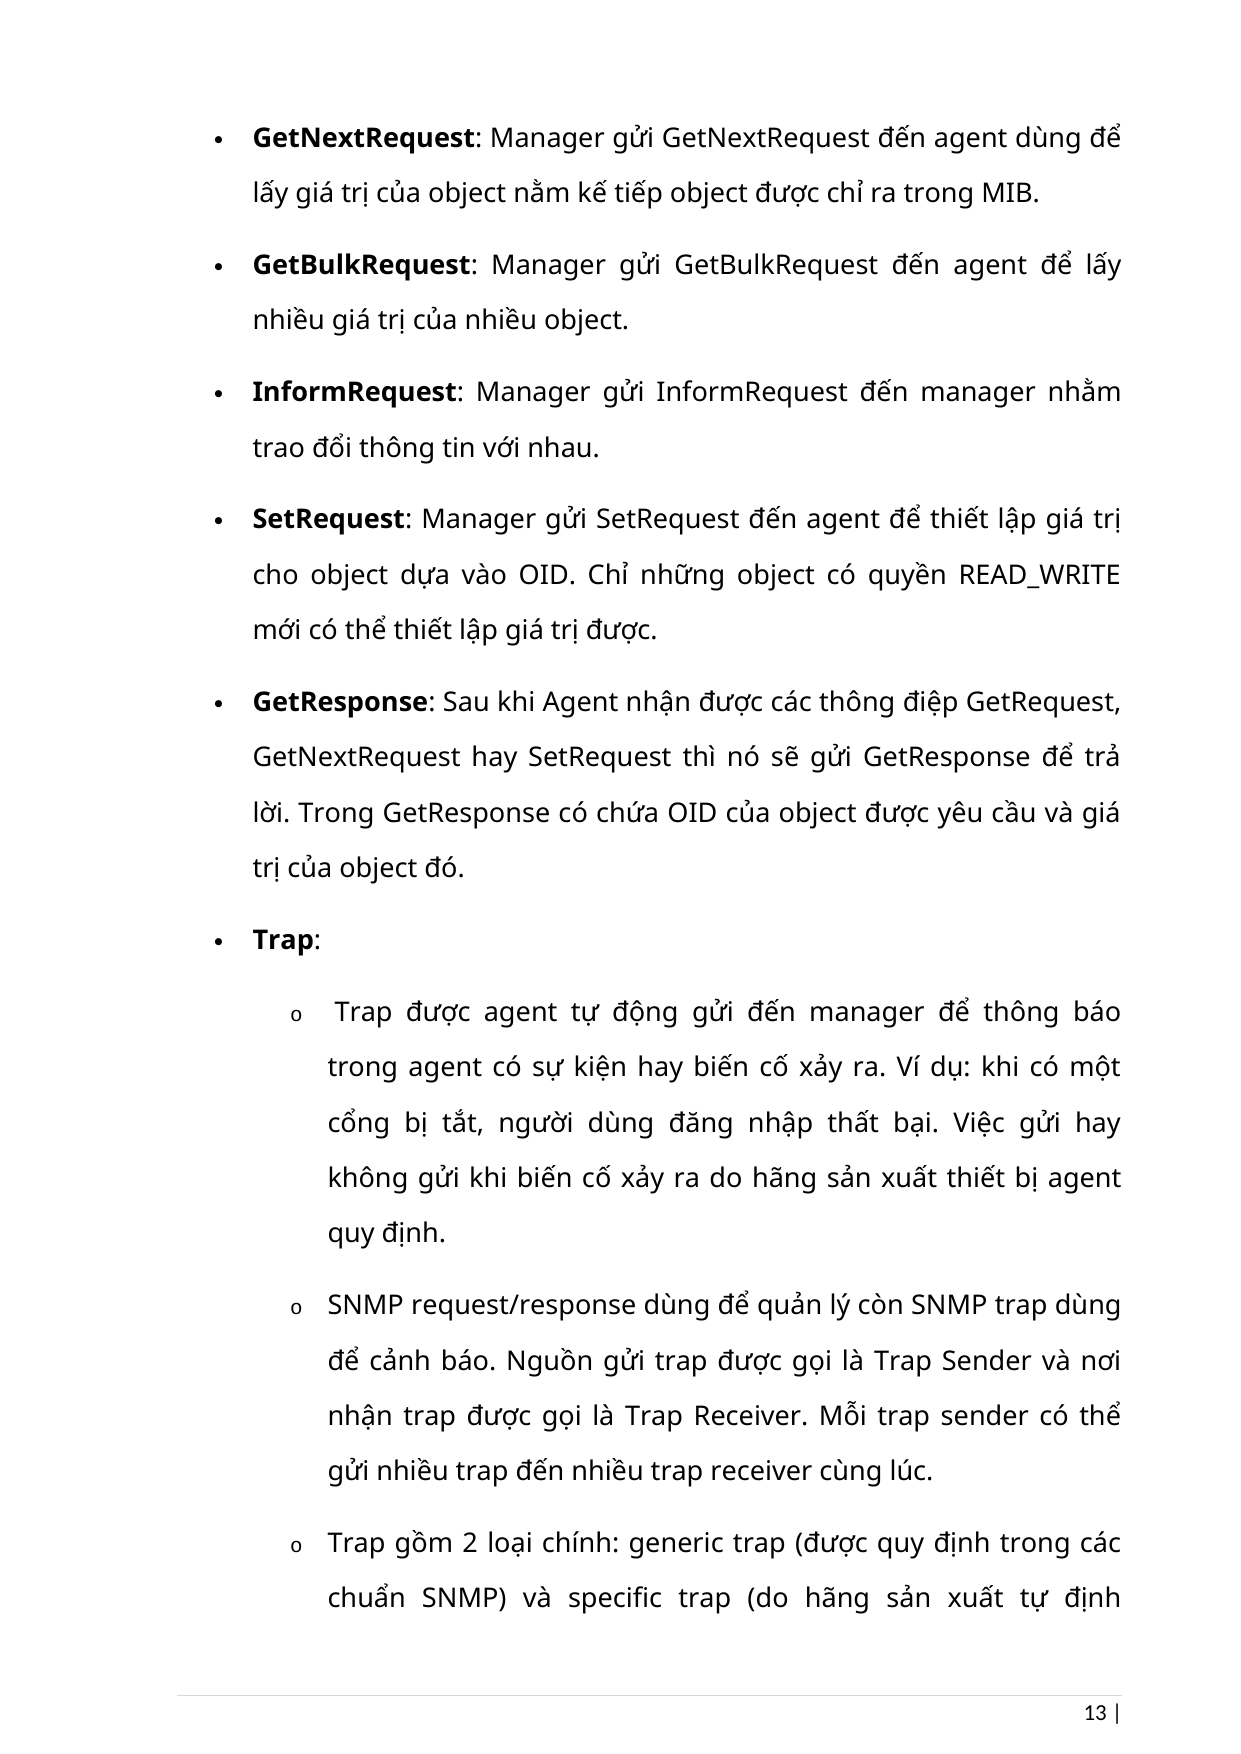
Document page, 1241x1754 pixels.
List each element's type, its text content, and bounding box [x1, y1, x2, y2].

list Trap được agent tự động gửi đến manager để thông báo trong agent có sự kiện hay biến cố xảy ra. Ví dụ: khi có một cổng bị tắt, người dùng đăng nhập thất bại. Việc gửi hay không gửi khi biến cố xảy ra do hãng sản xuất thiết bị agent quy định. [290, 992, 1122, 1251]
list GetResponse: Sau khi Agent nhận được các thông điệp GetRequest, GetNextRequest hay SetRequest thì nó sẽ gửi GetResponse để trả lời. Trong GetResponse có chứa OID của object được yêu cầu và giá trị của object đó. [215, 683, 1122, 885]
list InformRequest: Manager gửi InformRequest đến manager nhằm trao đổi thông tin với nhau. [215, 373, 1122, 465]
list GetBulkRequest: Manager gửi GetBulkRequest đến agent để lấy nhiều giá trị của nhiều object. [215, 245, 1122, 338]
list SNMP request/response dùng để quản lý còn SNMP trap dùng để cảnh báo. Nguồn gửi trap được gọi là Trap Sender và nơi nhận trap được gọi là Trap Receiver. Mỗi trap sender có thể gửi nhiều trap đến nhiều trap receiver cùng lúc. [290, 1286, 1122, 1488]
list SetRequest: Manager gửi SetRequest đến agent để thiết lập giá trị cho object dựa vào OID. Chỉ những object có quyền READ_WRITE mới có thể thiết lập giá trị được. [215, 500, 1122, 647]
list GetNextRequest: Manager gửi GetNextRequest đến agent dùng để lấy giá trị của object nằm kế tiếp object được chỉ ra trong MIB. [215, 118, 1122, 210]
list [290, 1524, 1122, 1616]
list Trap: [215, 921, 1122, 957]
